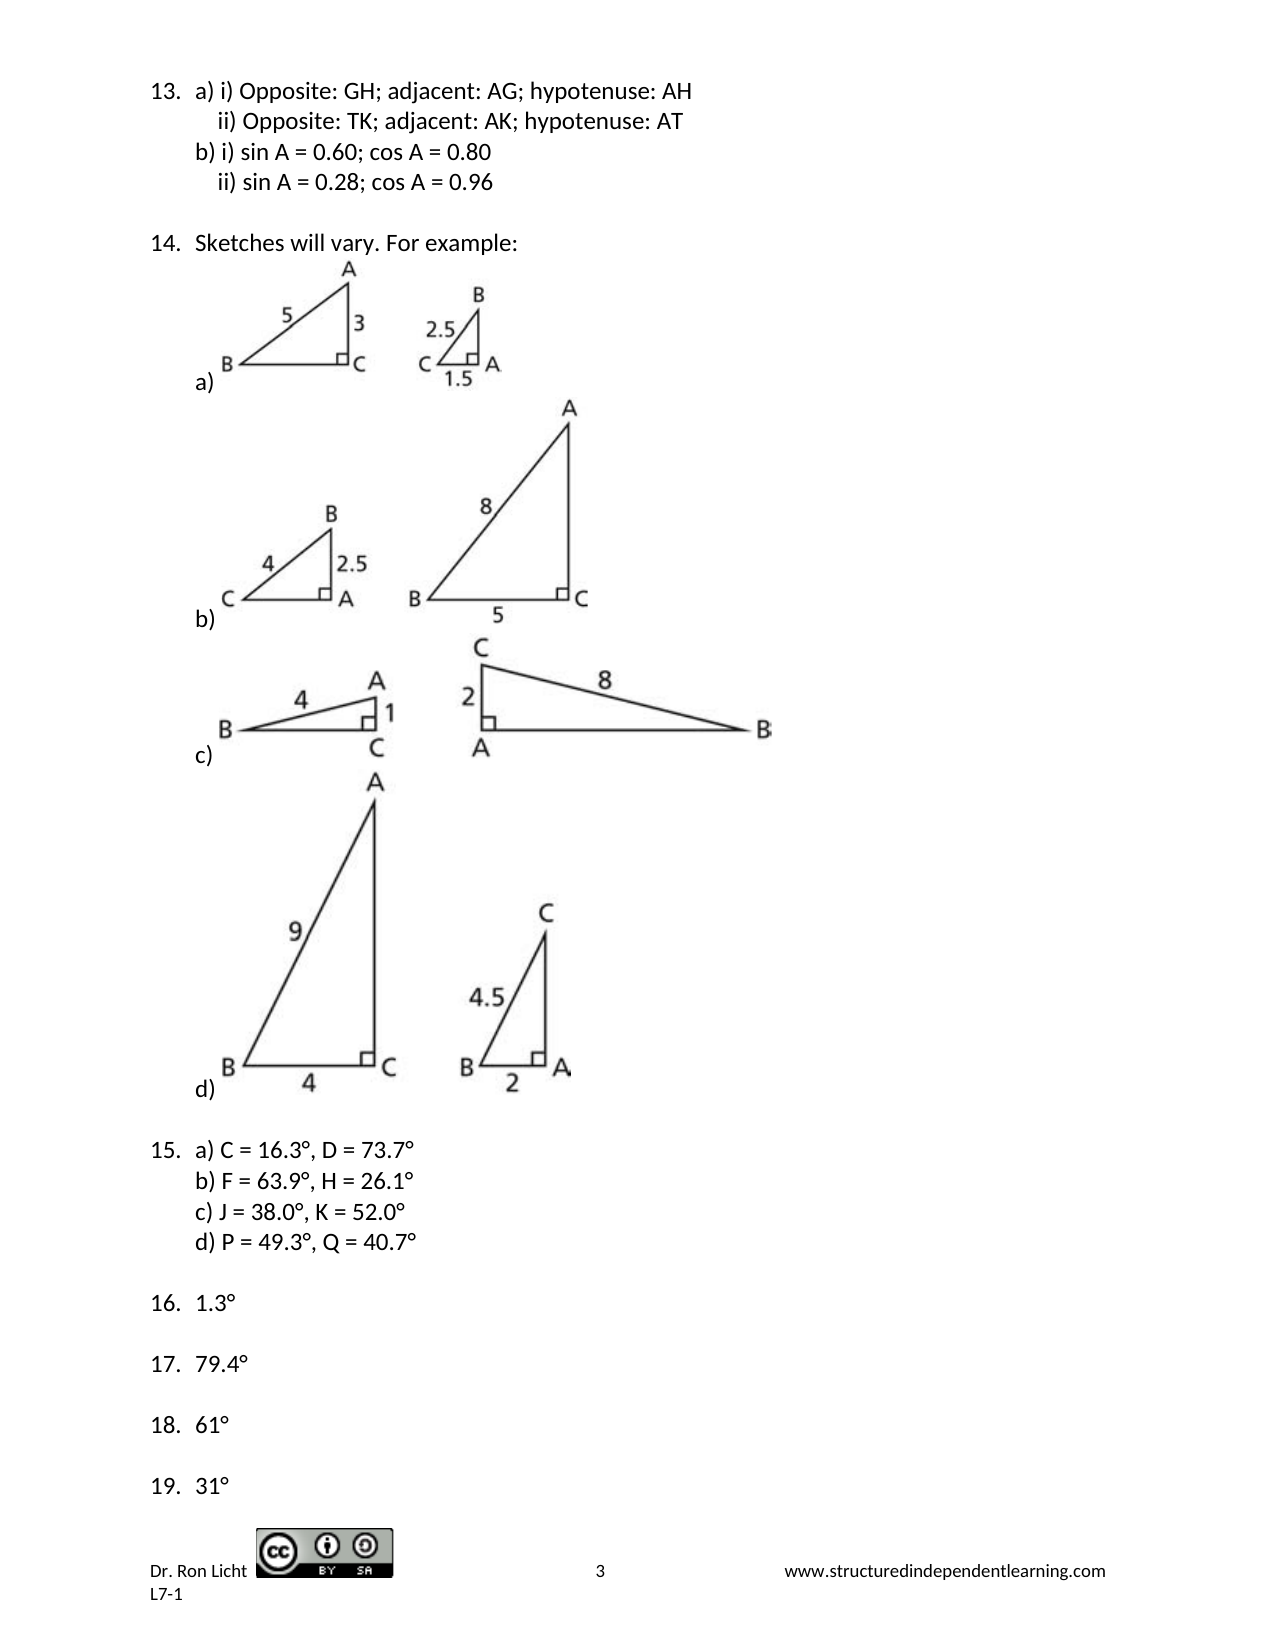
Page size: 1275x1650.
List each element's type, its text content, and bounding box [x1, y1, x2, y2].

picture [220, 258, 502, 391]
text 17. 79.4° [150, 1348, 1125, 1379]
picture [221, 397, 588, 628]
text d) P = 49.3°, Q = 40.7° [150, 1226, 1125, 1257]
text ii) sin A = 0.28; cos A = 0.96 [150, 167, 1125, 197]
text 18. 61° [150, 1409, 1125, 1440]
text 19. 31° [150, 1470, 1125, 1501]
text b) F = 63.9°, H = 26.1° [150, 1165, 1125, 1196]
picture [221, 769, 571, 1098]
text c) J = 38.0°, K = 52.0° [150, 1196, 1125, 1226]
picture [256, 1528, 394, 1578]
text 15. a) C = 16.3°, D = 73.7° [150, 1135, 1125, 1165]
text 14. Sketches will vary. For example: [150, 228, 1125, 258]
picture [218, 633, 772, 763]
text 13. a) i) Opposite: GH; adjacent: AG; hypotenuse: AH [150, 75, 1125, 106]
text b) i) sin A = 0.60; cos A = 0.80 [150, 136, 1125, 167]
text 16. 1.3° [150, 1287, 1125, 1318]
text ii) Opposite: TK; adjacent: AK; hypotenuse: AT [150, 106, 1125, 136]
